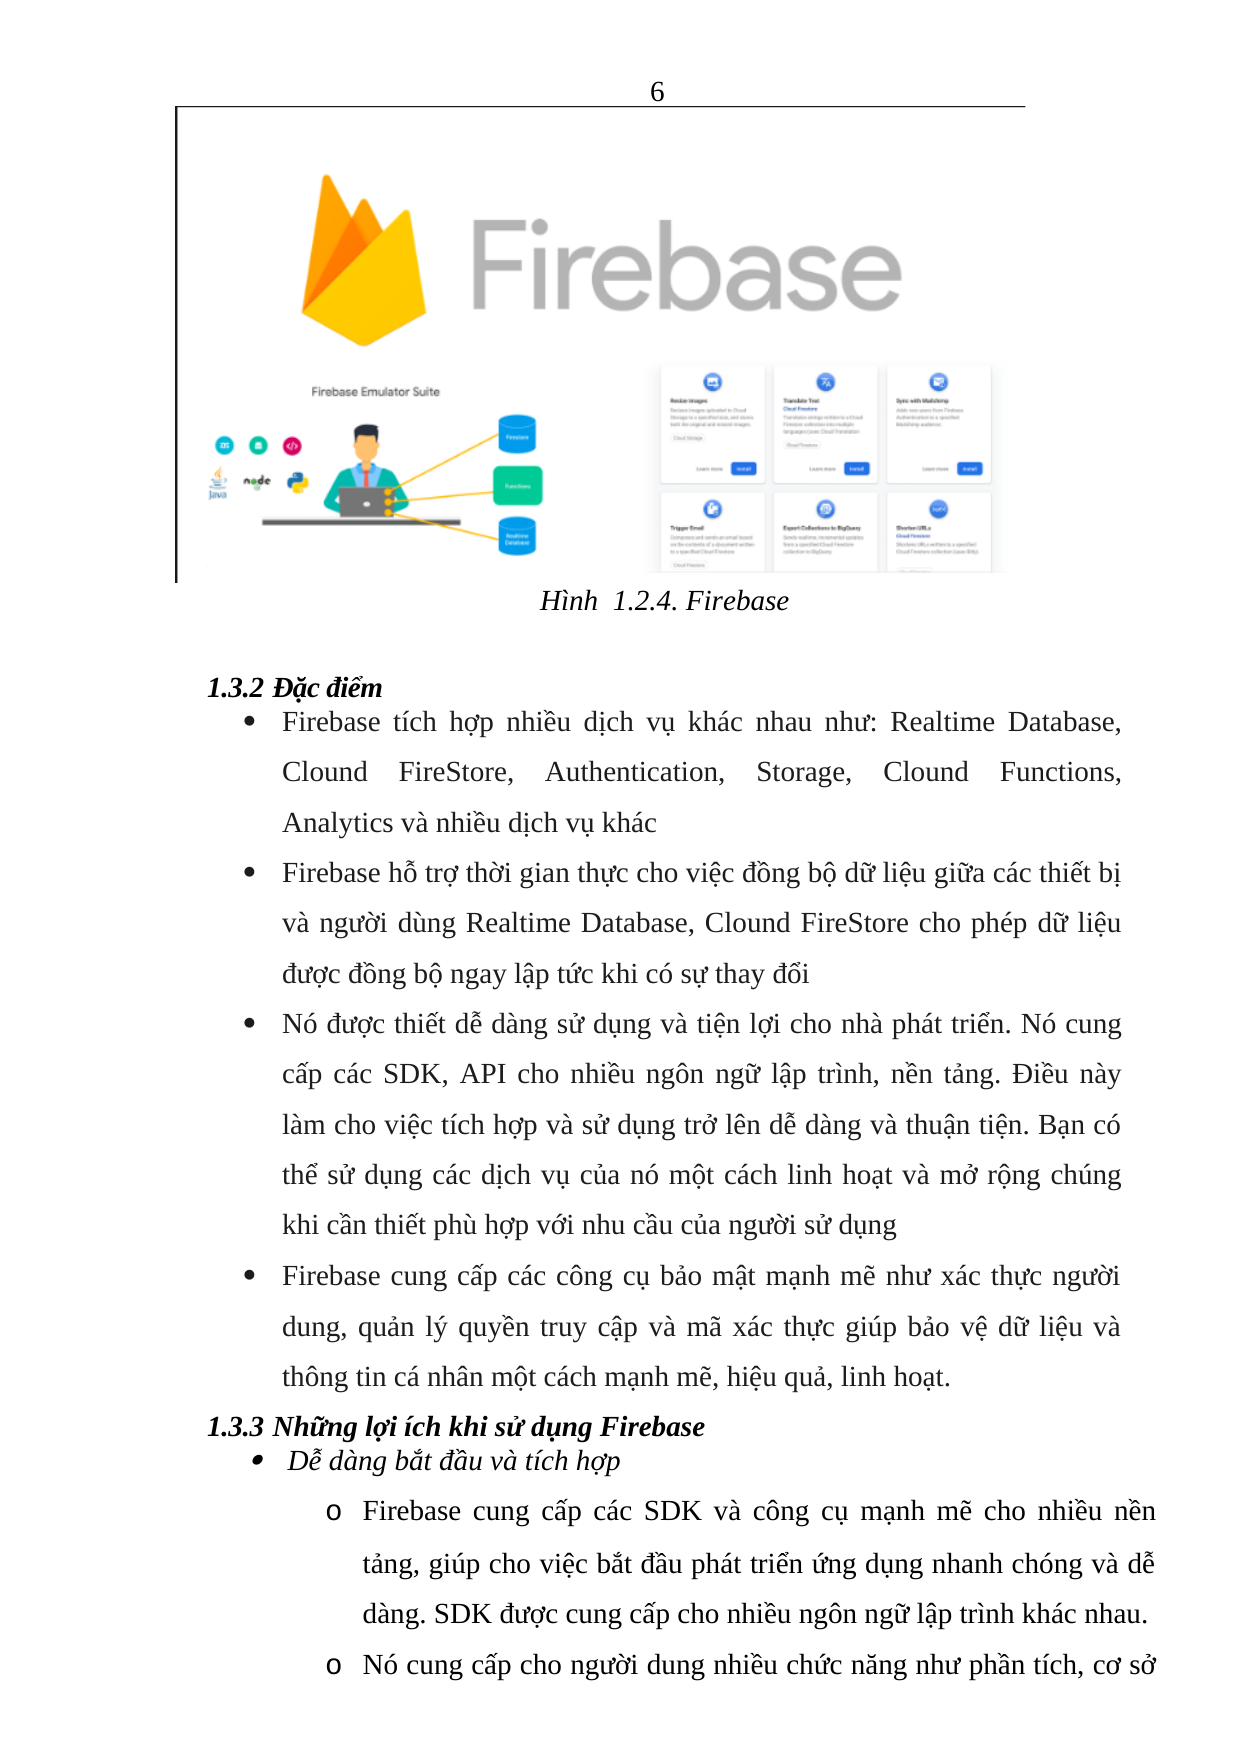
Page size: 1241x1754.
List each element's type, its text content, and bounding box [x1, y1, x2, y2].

list Firebase cung cấp các công cụ bảo mật mạnh mẽ như xác thực người dung, quản lý quyền truy cập và mã xác thực giúp bảo vệ dữ liệu và thông tin cá nhân một cách mạnh mẽ, hiệu quả, linh hoạt. [244, 1258, 1122, 1392]
subtitle Những lợi ích khi sử dụng Firebase [207, 1409, 1157, 1443]
list Firebase tích hợp nhiều dịch vụ khác nhau như: Realtime Database, Clound FireStore, Authentication, Storage, Clound Functions, Analytics và nhiều dịch vụ khác [244, 704, 1123, 838]
picture [175, 106, 1026, 583]
list Nó được thiết dễ dàng sử dụng và tiện lợi cho nhà phát triển. Nó cung cấp các SDK, API cho nhiều ngôn ngữ lập trình, nền tảng. Điều này làm cho việc tích hợp và sử dụng trở lên dễ dàng và thuận tiện. Bạn có thể sử dụng các dịch vụ của nó một cách linh hoạt và mở rộng chúng khi cần thiết phù hợp với nhu cầu của người sử dụng [244, 1006, 1123, 1241]
list Firebase hỗ trợ thời gian thực cho việc đồng bộ dữ liệu giữa các thiết bị và người dùng Realtime Database, Clound FireStore cho phép dữ liệu được đồng bộ ngay lập tức khi có sự thay đổi [244, 855, 1123, 989]
list Dễ dàng bắt đầu và tích hợp [250, 1443, 1157, 1477]
list Firebase cung cấp các SDK và công cụ mạnh mẽ cho nhiều nền tảng, giúp cho việc bắt đầu phát triển ứng dụng nhanh chóng và dễ dàng. SDK được cung cấp cho nhiều ngôn ngữ lập trình khác nhau. [325, 1493, 1157, 1630]
subtitle Đặc điểm [207, 671, 1157, 704]
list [325, 1647, 1157, 1683]
